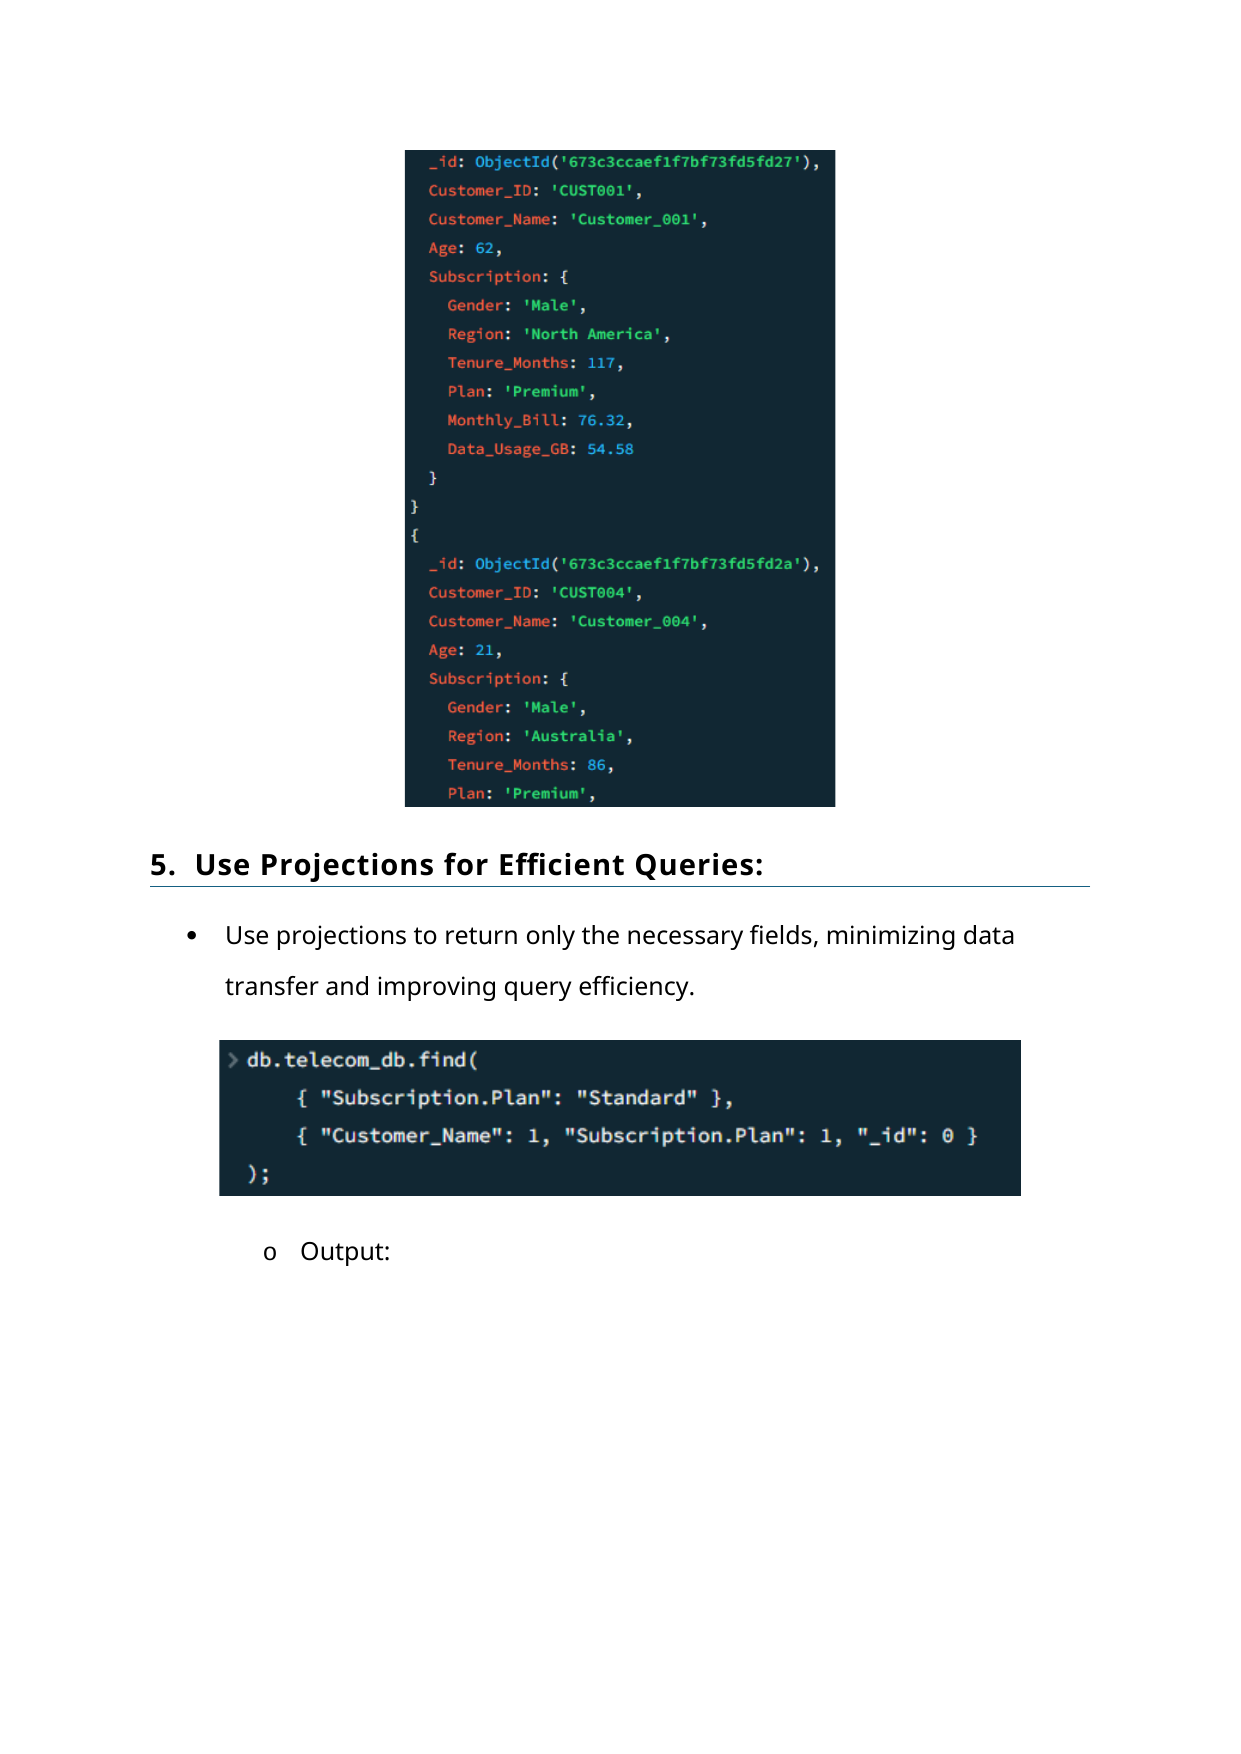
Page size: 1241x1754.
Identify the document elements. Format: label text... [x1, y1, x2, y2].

list Use projections to return only the necessary fields, minimizing data transfer and improving query efficiency. [187, 918, 1090, 1003]
picture [219, 1040, 1021, 1196]
list Use Projections for Efficient Queries: [150, 844, 1090, 886]
list Output: [262, 1233, 1090, 1267]
picture [404, 150, 836, 807]
